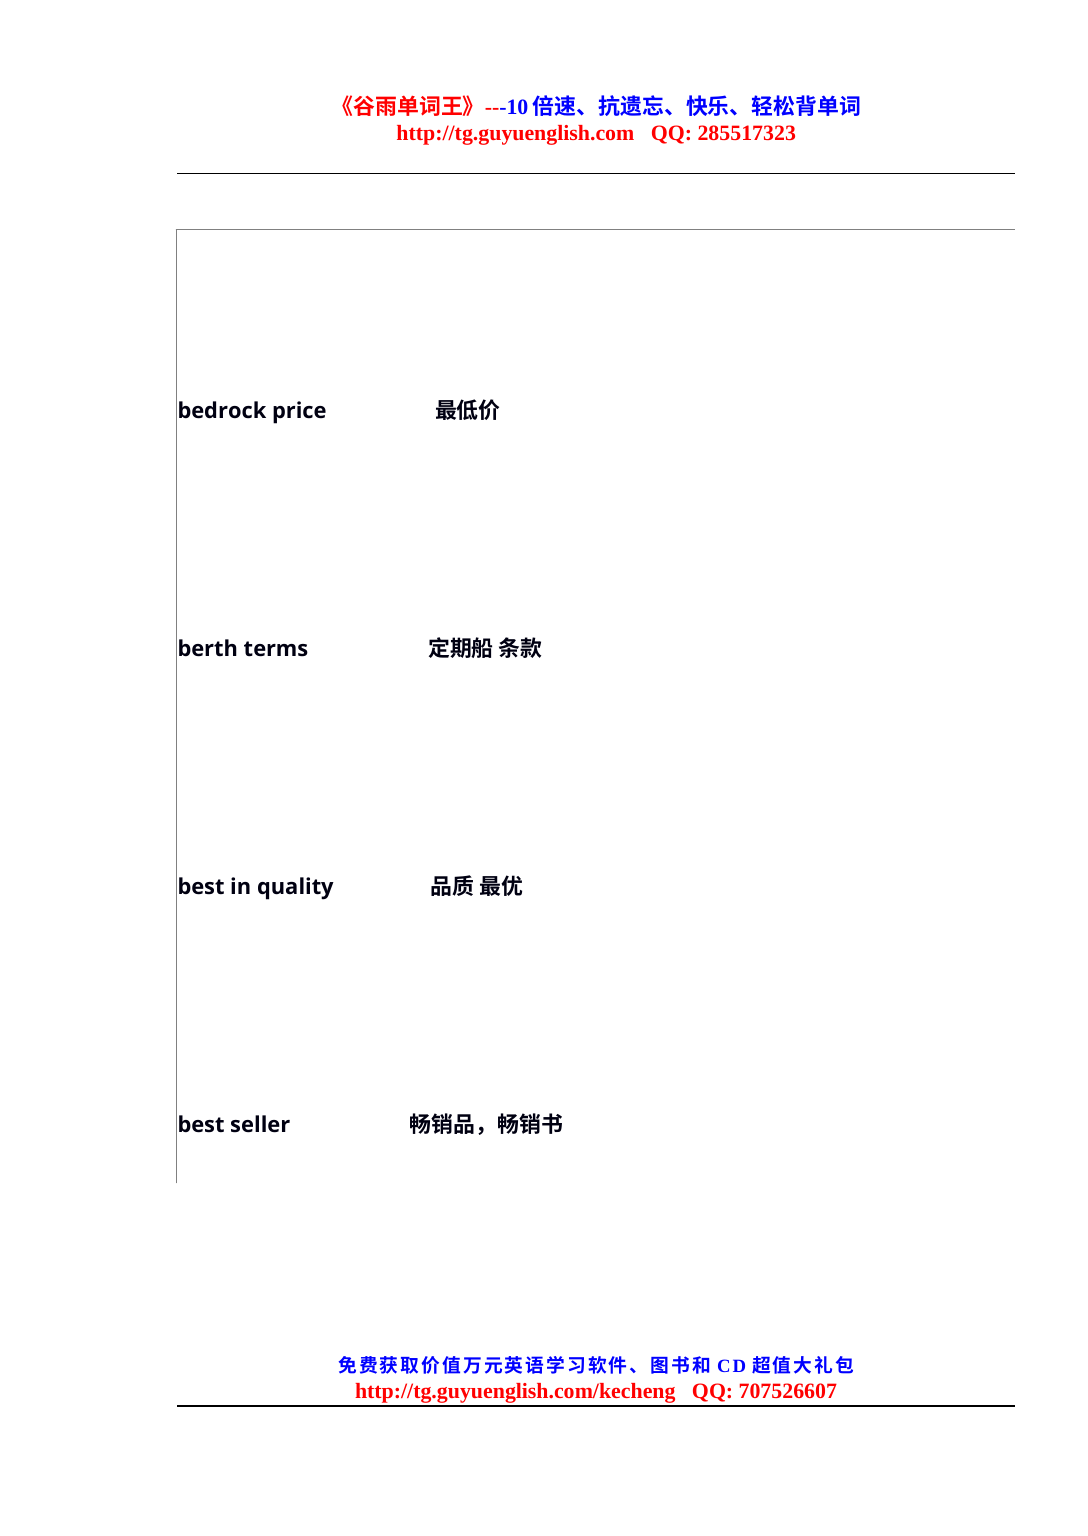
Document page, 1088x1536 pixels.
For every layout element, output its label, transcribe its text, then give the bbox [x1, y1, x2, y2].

text berth terms 定期船 条款 [177, 587, 1015, 706]
text bedrock price 最低价 [177, 349, 1015, 468]
text best seller 畅销品，畅销书 [177, 1061, 1015, 1182]
text best in quality 品质 最优 [177, 825, 1015, 944]
